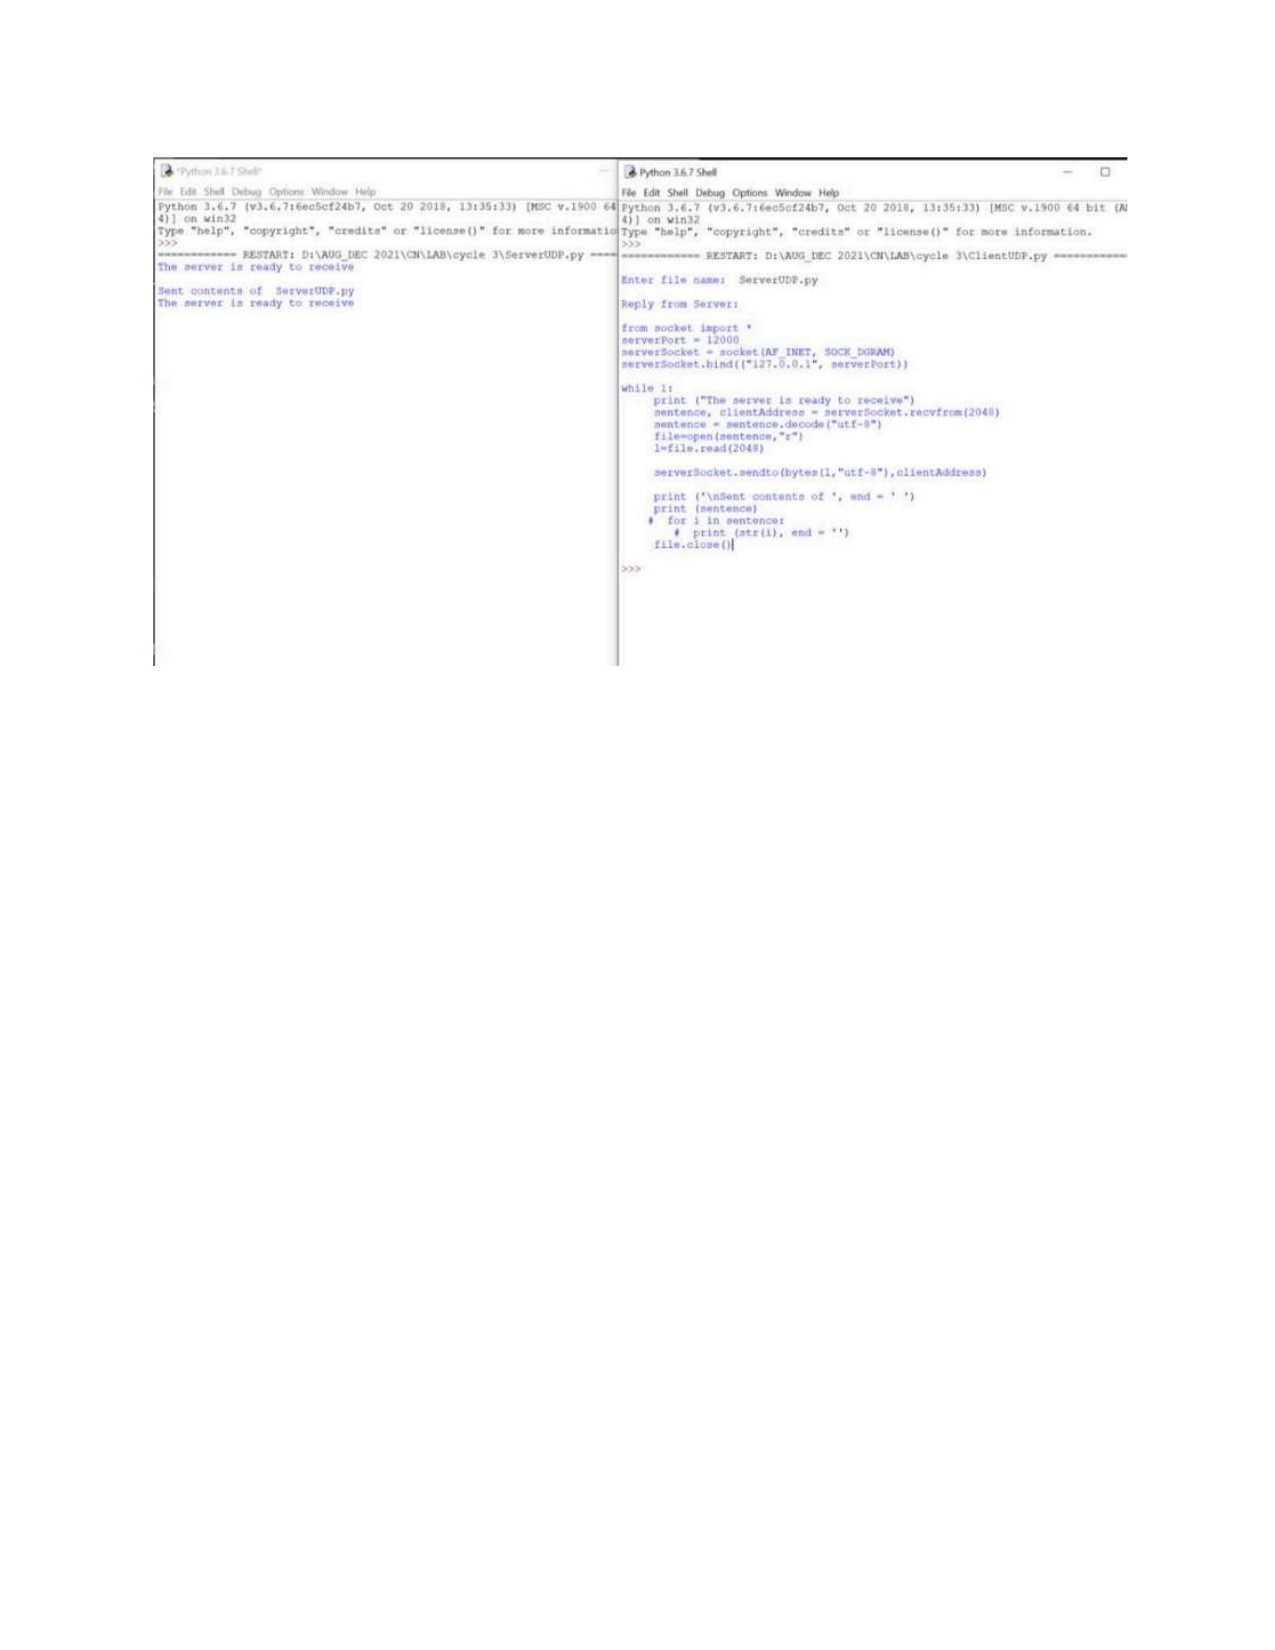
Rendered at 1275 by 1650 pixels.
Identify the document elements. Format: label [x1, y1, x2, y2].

picture [153, 154, 1128, 666]
